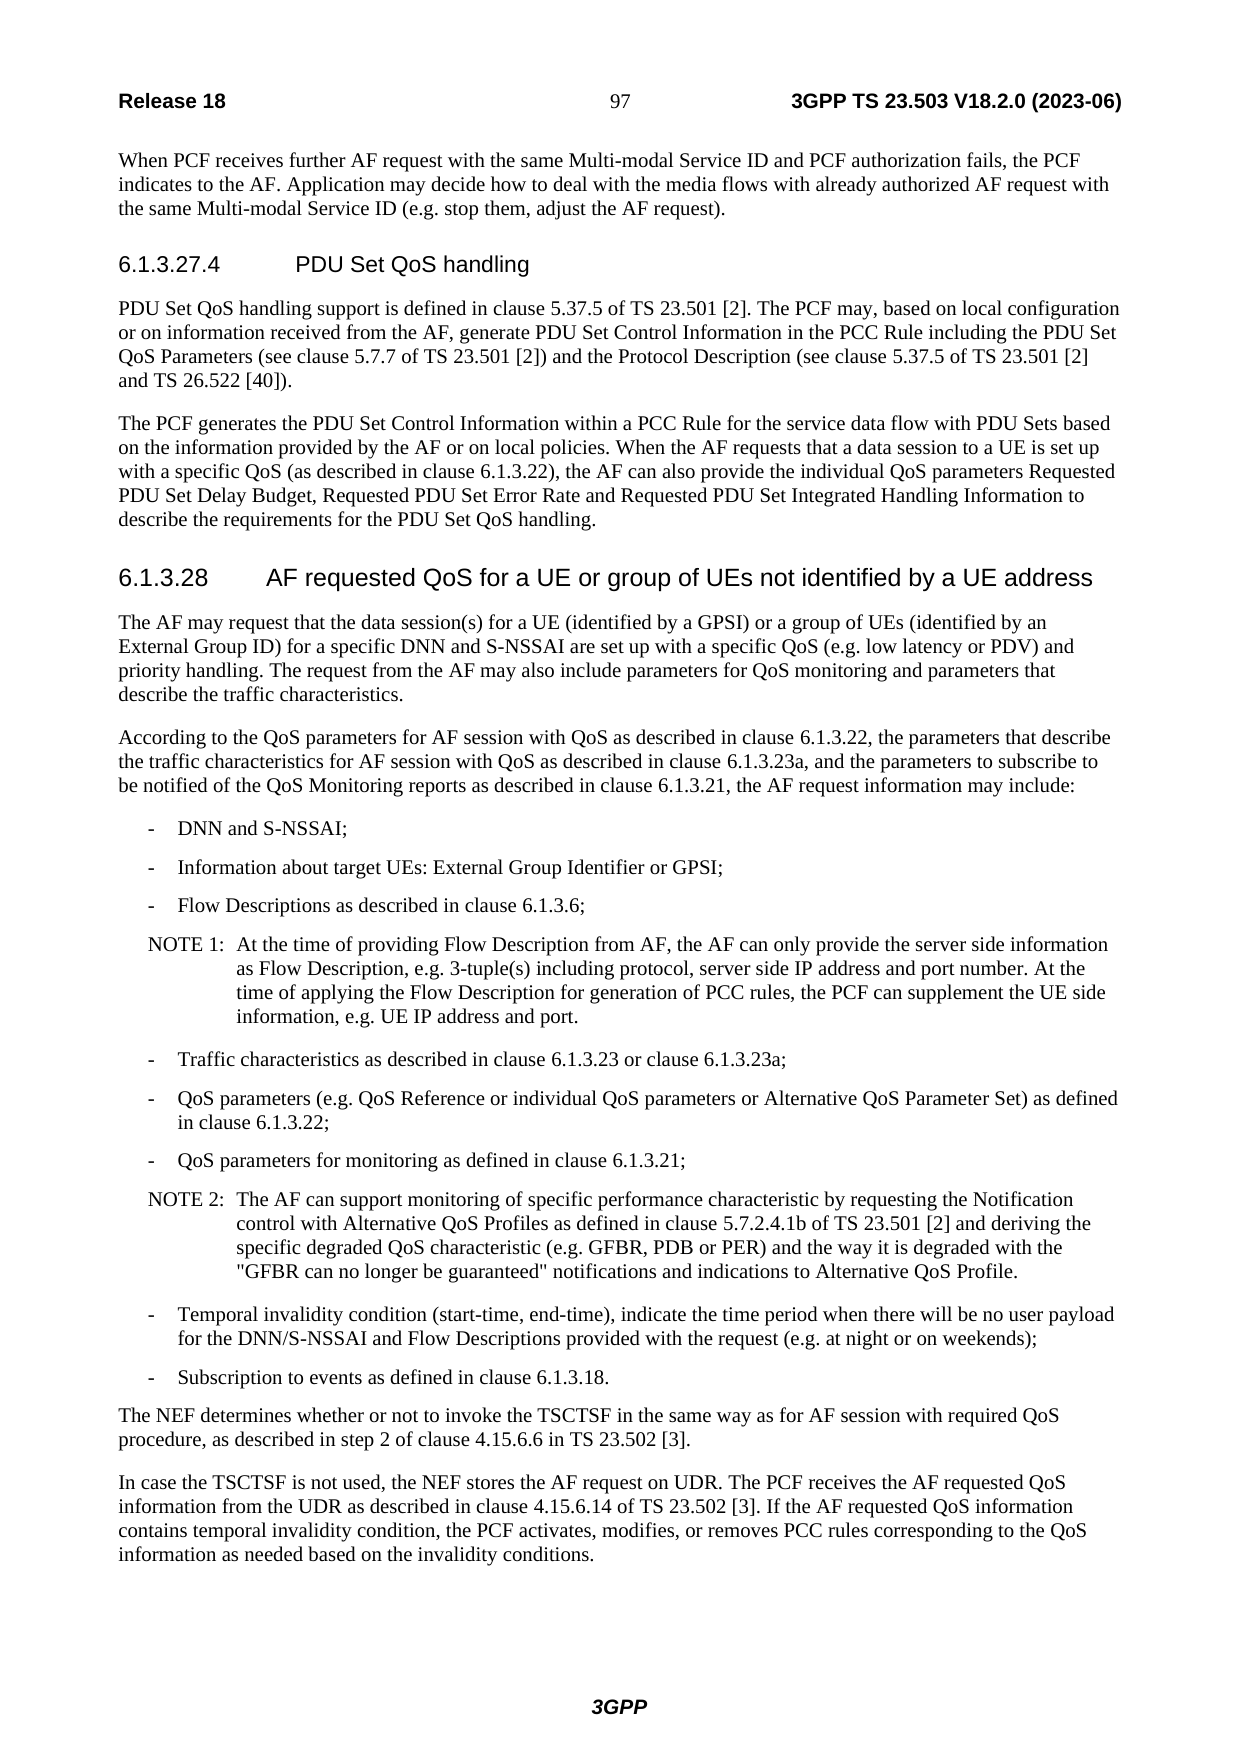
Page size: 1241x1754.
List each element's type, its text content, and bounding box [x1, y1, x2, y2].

text The PCF generates the PDU Set Control Information within a PCC Rule for the service data flow with PDU Sets based on the information provided by the AF or on local policies. When the AF requests that a data session to a UE is set up with a specific QoS (as described in clause 6.1.3.22), the AF can also provide the individual QoS parameters Requested PDU Set Delay Budget, Requested PDU Set Error Rate and Requested PDU Set Integrated Handling Information to describe the requirements for the PDU Set QoS handling. [118, 411, 1122, 531]
subtitle 6.1.3.27.4 PDU Set QoS handling [118, 251, 1122, 277]
text - Traffic characteristics as described in clause 6.1.3.23 or clause 6.1.3.23a; [148, 1047, 1122, 1071]
text PDU Set QoS handling support is defined in clause 5.37.5 of TS 23.501 [2]. The PCF may, based on local configuration or on information received from the AF, generate PDU Set Control Information in the PCC Rule including the PDU Set QoS Parameters (see clause 5.7.7 of TS 23.501 [2]) and the Protocol Description (see clause 5.37.5 of TS 23.501 [2] and TS 26.522 [40]). [118, 296, 1122, 392]
text The AF may request that the data session(s) for a UE (identified by a GPSI) or a group of UEs (identified by an External Group ID) for a specific DNN and S-NSSAI are set up with a specific QoS (e.g. low latency or PDV) and priority handling. The request from the AF may also include parameters for QoS monitoring and parameters that describe the traffic characteristics. [118, 610, 1122, 706]
text - QoS parameters (e.g. QoS Reference or individual QoS parameters or Alternative QoS Parameter Set) as defined in clause 6.1.3.22; [148, 1086, 1122, 1134]
text - DNN and S-NSSAI; [148, 816, 1122, 840]
text - Information about target UEs: External Group Identifier or GPSI; [148, 855, 1122, 879]
text - Temporal invalidity condition (start-time, end-time), indicate the time period when there will be no user payload for the DNN/S-NSSAI and Flow Descriptions provided with the request (e.g. at night or on weekends); [148, 1302, 1122, 1350]
subtitle 6.1.3.28 AF requested QoS for a UE or group of UEs not identified by a UE address [118, 563, 1122, 591]
text - Flow Descriptions as described in clause 6.1.3.6; [148, 893, 1122, 917]
text When PCF receives further AF request with the same Multi-modal Service ID and PCF authorization fails, the PCF indicates to the AF. Application may decide how to deal with the media flows with already authorized AF request with the same Multi-modal Service ID (e.g. stop them, adjust the AF request). [118, 147, 1122, 220]
text According to the QoS parameters for AF session with QoS as described in clause 6.1.3.22, the parameters that describe the traffic characteristics for AF session with QoS as described in clause 6.1.3.23a, and the parameters to subscribe to be notified of the QoS Monitoring reports as described in clause 6.1.3.21, the AF request information may include: [118, 725, 1122, 797]
text In case the TSCTSF is not used, the NEF stores the AF request on UDR. The PCF receives the AF requested QoS information from the UDR as described in clause 4.15.6.14 of TS 23.502 [3]. If the AF requested QoS information contains temporal invalidity condition, the PCF activates, modifies, or removes PCC rules corresponding to the QoS information as needed based on the invalidity conditions. [118, 1470, 1122, 1566]
text NOTE 2: The AF can support monitoring of specific performance characteristic by requesting the Notification control with Alternative QoS Profiles as defined in clause 5.7.2.4.1b of TS 23.501 [2] and deriving the specific degraded QoS characteristic (e.g. GFBR, PDB or PER) and the way it is degraded with the "GFBR can no longer be guaranteed" notifications and indications to Alternative QoS Profile. [148, 1187, 1122, 1283]
text - QoS parameters for monitoring as defined in clause 6.1.3.21; [148, 1148, 1122, 1172]
text NOTE 1: At the time of providing Flow Description from AF, the AF can only provide the server side information as Flow Description, e.g. 3-tuple(s) including protocol, server side IP address and port number. At the time of applying the Flow Description for generation of PCC rules, the PCF can supplement the UE side information, e.g. UE IP address and port. [148, 932, 1122, 1028]
text - Subscription to events as defined in clause 6.1.3.18. [148, 1365, 1122, 1389]
text The NEF determines whether or not to invoke the TSCTSF in the same way as for AF session with required QoS procedure, as described in step 2 of clause 4.15.6.6 in TS 23.502 [3]. [118, 1403, 1122, 1451]
